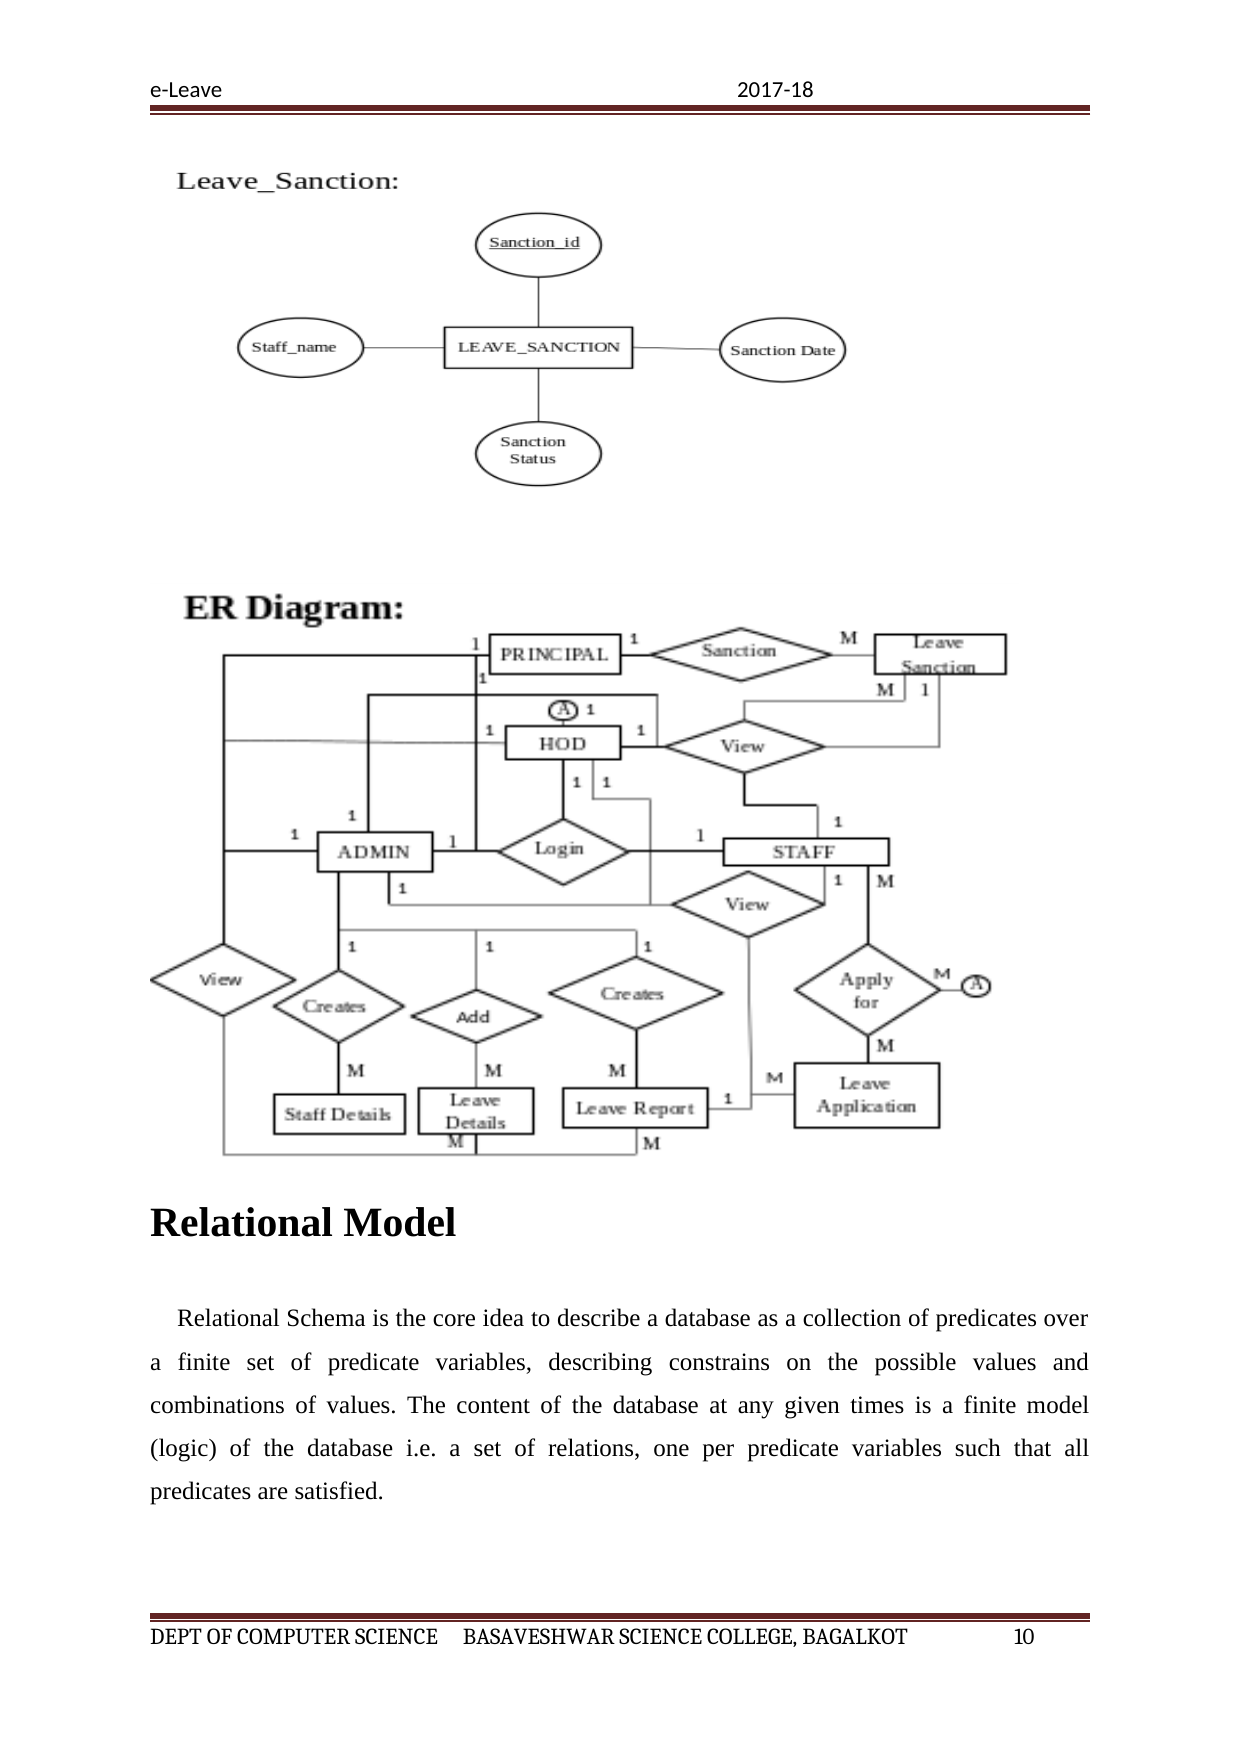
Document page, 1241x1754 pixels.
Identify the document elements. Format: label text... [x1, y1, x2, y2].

text Relational Schema is the core idea to describe a database as a collection of predicates over a finite set of predicate variables, describing constrains on the possible values and combinations of values. The content of the database at any given times is a finite model (logic) of the database i.e. a set of relations, one per predicate variables such that all predicates are satisfied. [150, 1303, 1090, 1505]
subtitle Relational Model [150, 1197, 1090, 1245]
